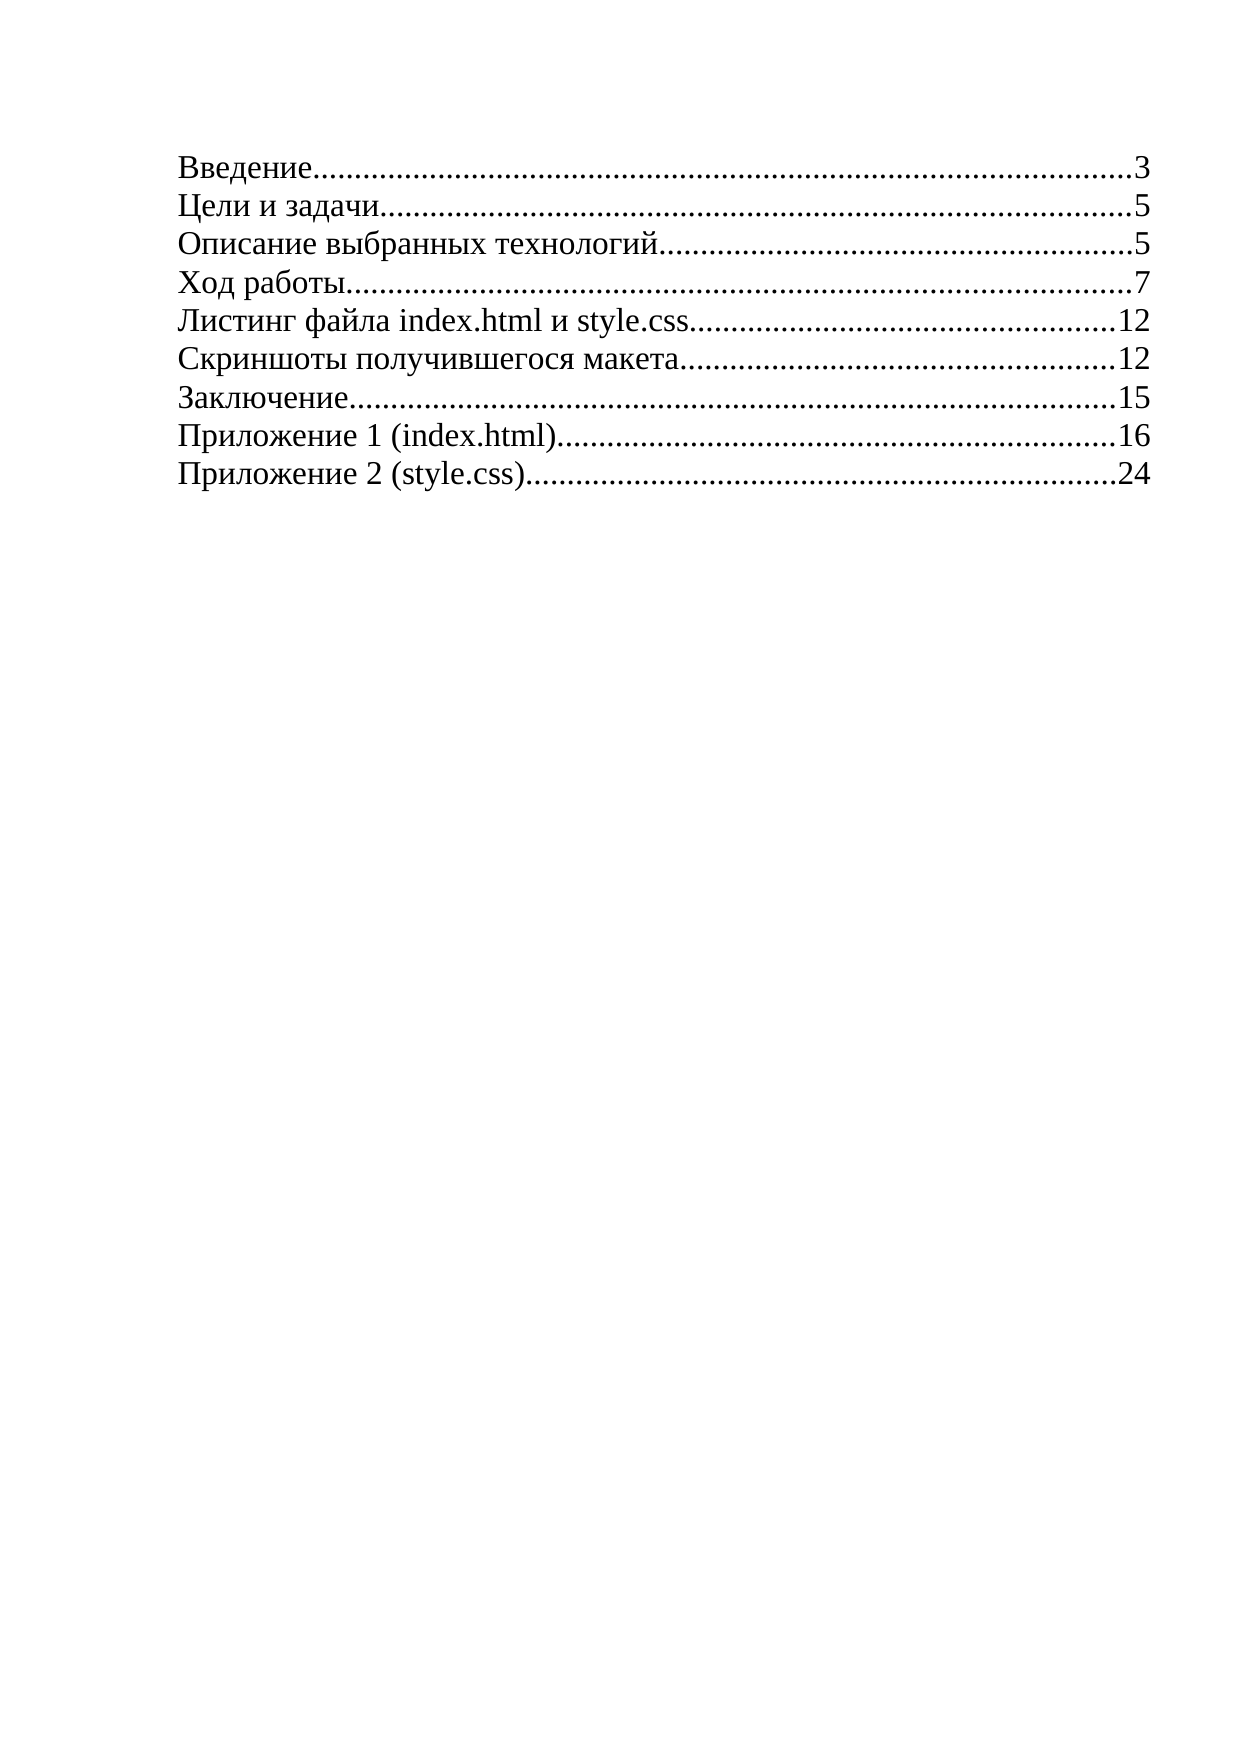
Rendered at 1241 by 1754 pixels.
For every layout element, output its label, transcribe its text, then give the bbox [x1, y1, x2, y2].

text Скриншоты получившегося макета 12 [177, 338, 1152, 377]
text Заключение 15 [177, 377, 1152, 415]
text Приложение 2 (style.css) 24 [177, 453, 1152, 492]
text Цели и задачи 5 [177, 185, 1152, 223]
text Ход работы 7 [177, 262, 1152, 300]
text Введение 3 [177, 147, 1152, 185]
text Описание выбранных технологий 5 [177, 223, 1152, 262]
text Листинг файла index.html и style.css 12 [177, 300, 1152, 338]
text Приложение 1 (index.html) 16 [177, 415, 1152, 453]
